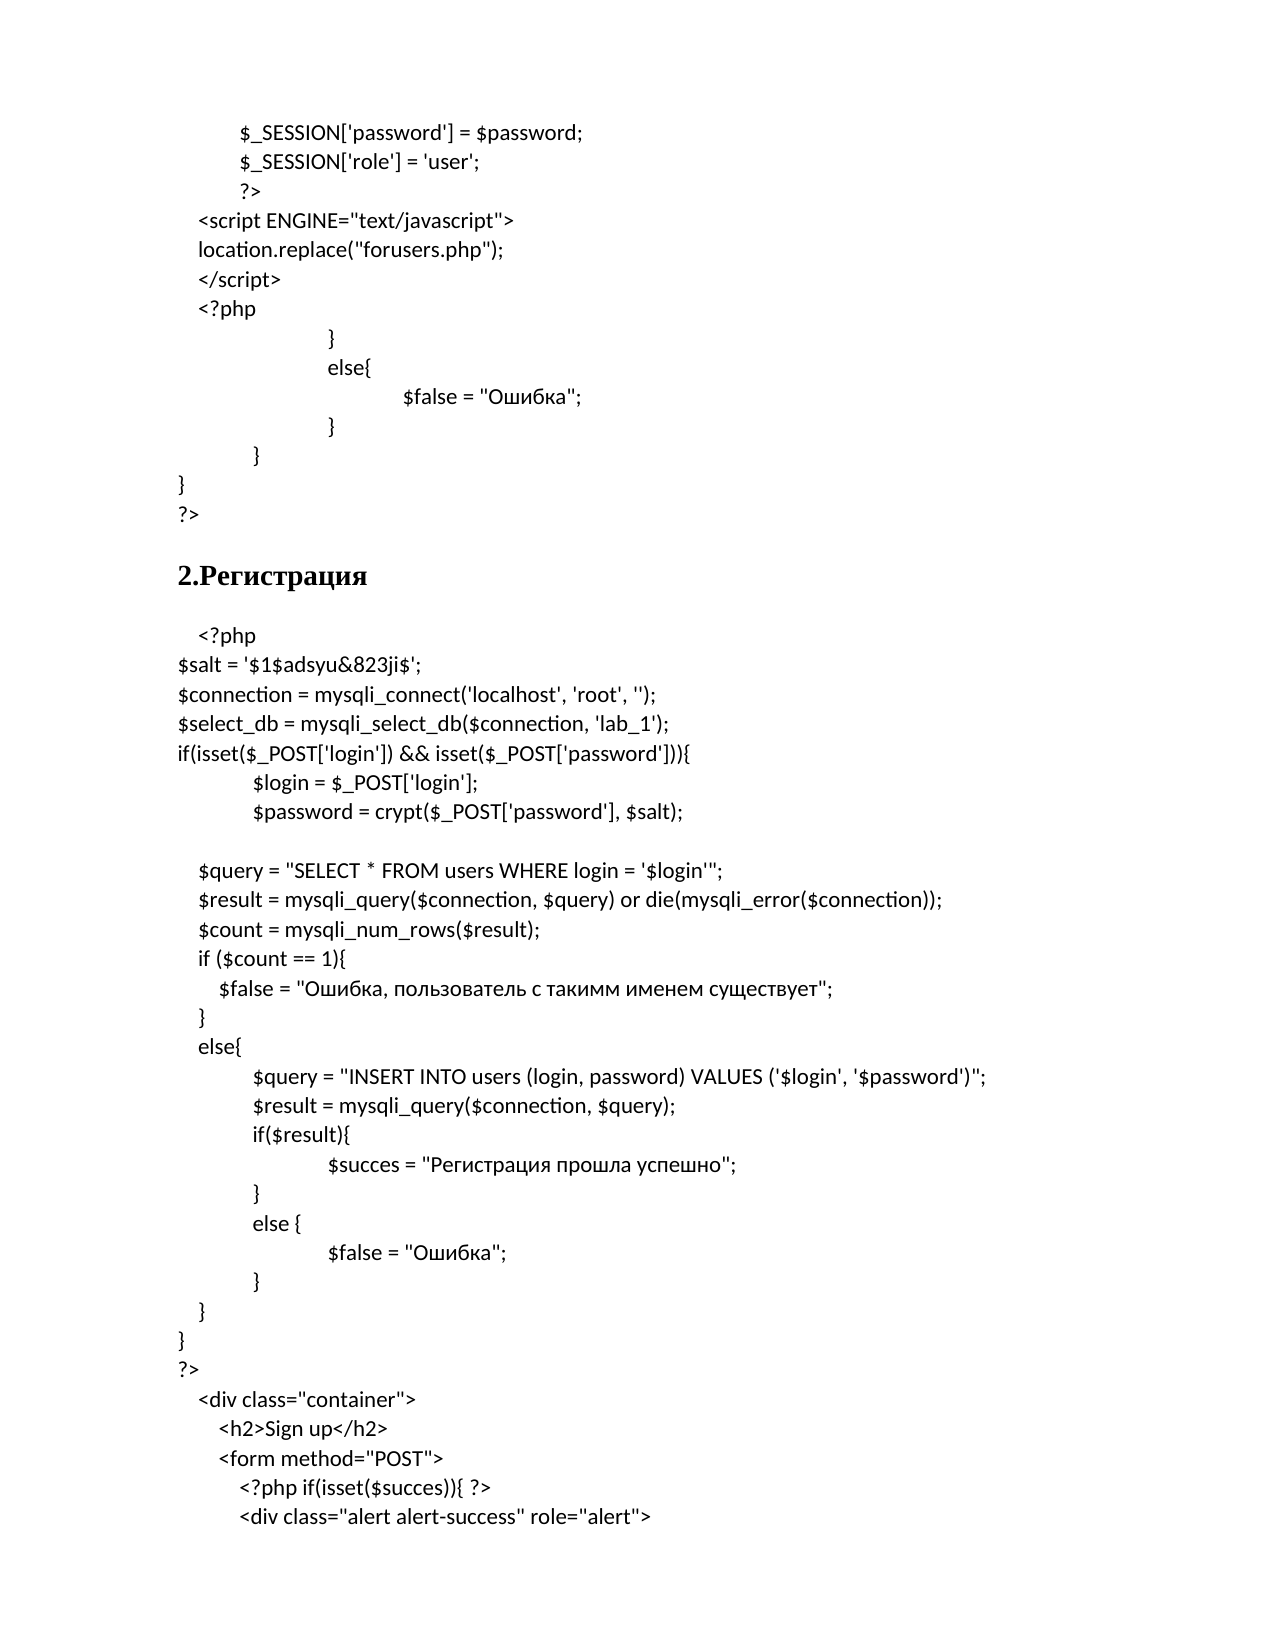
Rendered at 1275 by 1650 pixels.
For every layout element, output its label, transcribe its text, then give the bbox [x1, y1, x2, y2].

text <div class="container"> [177, 1385, 1186, 1413]
text $salt = '$1$adsyu&823ji$'; [177, 651, 1186, 679]
text if ($count == 1){ [177, 944, 1186, 972]
text $password = crypt($_POST['password'], $salt); [177, 797, 1186, 826]
text $query = "INSERT INTO users (login, password) VALUES ('$login', '$password')"; [177, 1062, 1186, 1090]
text $count = mysqli_num_rows($result); [177, 915, 1186, 943]
text ?> [177, 1356, 1186, 1384]
text </script> [177, 265, 1186, 293]
text <?php [177, 621, 1186, 649]
text $succes = "Регистрация прошла успешно"; [177, 1150, 1186, 1178]
text } [177, 1003, 1186, 1031]
text ?> [177, 177, 1186, 205]
text } [177, 471, 1186, 499]
text $false = "Ошибка"; [177, 1238, 1186, 1266]
text } [177, 1297, 1186, 1325]
text <?php [177, 294, 1186, 322]
text location.replace("forusers.php"); [177, 236, 1186, 264]
text $select_db = mysqli_select_db($connection, 'lab_1'); [177, 709, 1186, 737]
text } [177, 1267, 1186, 1296]
text <form method="POST"> [177, 1444, 1186, 1472]
text <div class="alert alert-success" role="alert"> [177, 1502, 1186, 1531]
text $_SESSION['password'] = $password; [177, 118, 1186, 146]
text <script ENGINE="text/javascript"> [177, 206, 1186, 234]
text <h2>Sign up</h2> [177, 1414, 1186, 1442]
text else { [177, 1209, 1186, 1237]
text else{ [177, 1032, 1186, 1061]
text $connection = mysqli_connect('localhost', 'root', ''); [177, 680, 1186, 708]
text $_SESSION['role'] = 'user'; [177, 147, 1186, 176]
text $result = mysqli_query($connection, $query) or die(mysqli_error($connection)); [177, 886, 1186, 914]
text $false = "Ошибка, пользователь с такимм именем существует"; [177, 974, 1186, 1002]
text 2.Регистрация [177, 558, 1186, 592]
text if(isset($_POST['login']) && isset($_POST['password'])){ [177, 739, 1186, 767]
text $false = "Ошибка"; [177, 382, 1186, 411]
text $query = "SELECT * FROM users WHERE login = '$login'"; [177, 856, 1186, 884]
text $result = mysqli_query($connection, $query); [177, 1091, 1186, 1119]
text else{ [177, 353, 1186, 381]
text $login = $_POST['login']; [177, 768, 1186, 796]
text } [177, 1179, 1186, 1207]
text if($result){ [177, 1121, 1186, 1149]
text } [177, 324, 1186, 352]
text } [177, 412, 1186, 440]
text } [177, 441, 1186, 469]
text } [177, 1326, 1186, 1354]
text <?php if(isset($succes)){ ?> [177, 1473, 1186, 1501]
text ?> [177, 500, 1186, 528]
